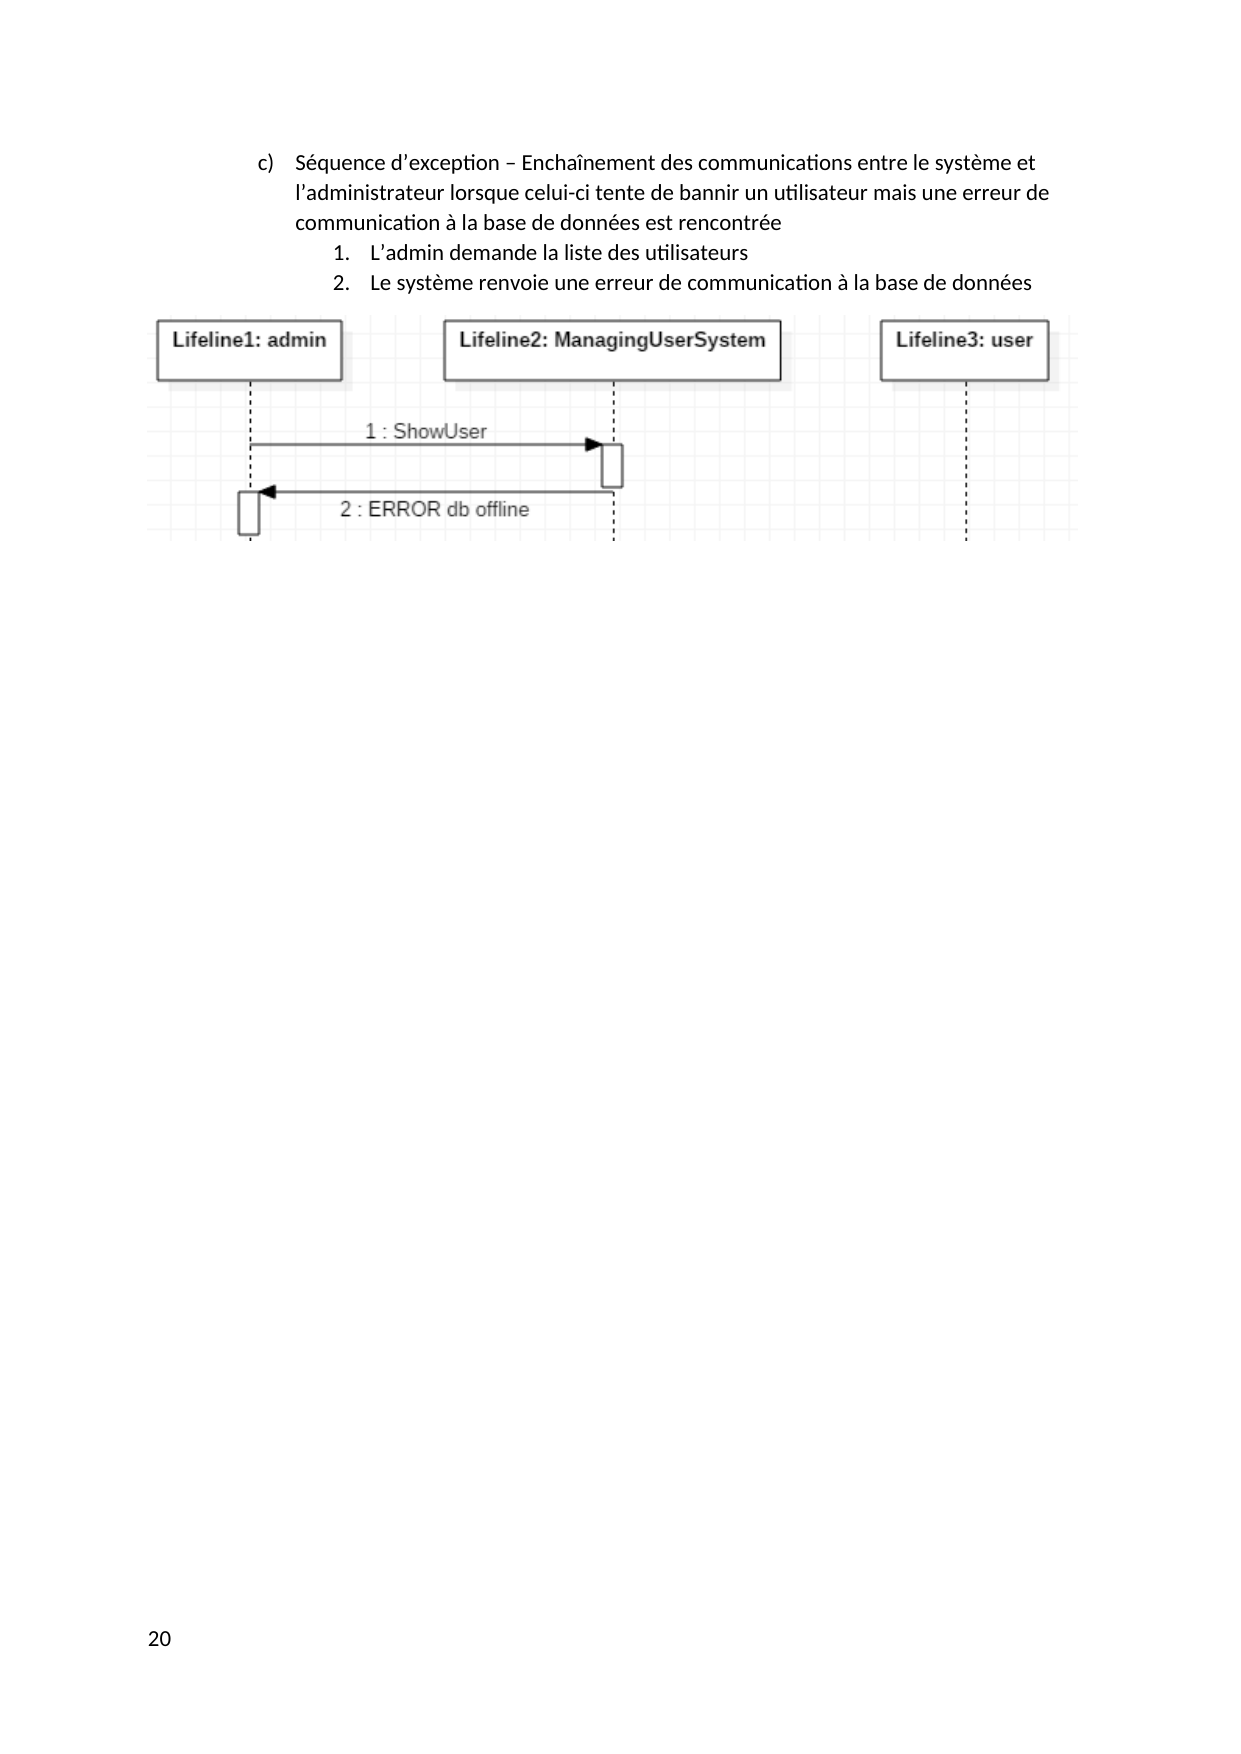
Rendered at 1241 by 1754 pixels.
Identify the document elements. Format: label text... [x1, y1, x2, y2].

list Le système renvoie une erreur de communication à la base de données [333, 268, 1093, 296]
list Séquence d’exception – Enchaînement des communications entre le système et l’administrateur lorsque celui-ci tente de bannir un utilisateur mais une erreur de communication à la base de données est rencontrée [258, 148, 1093, 236]
picture [147, 315, 1078, 541]
list L’admin demande la liste des utilisateurs [333, 238, 1093, 266]
